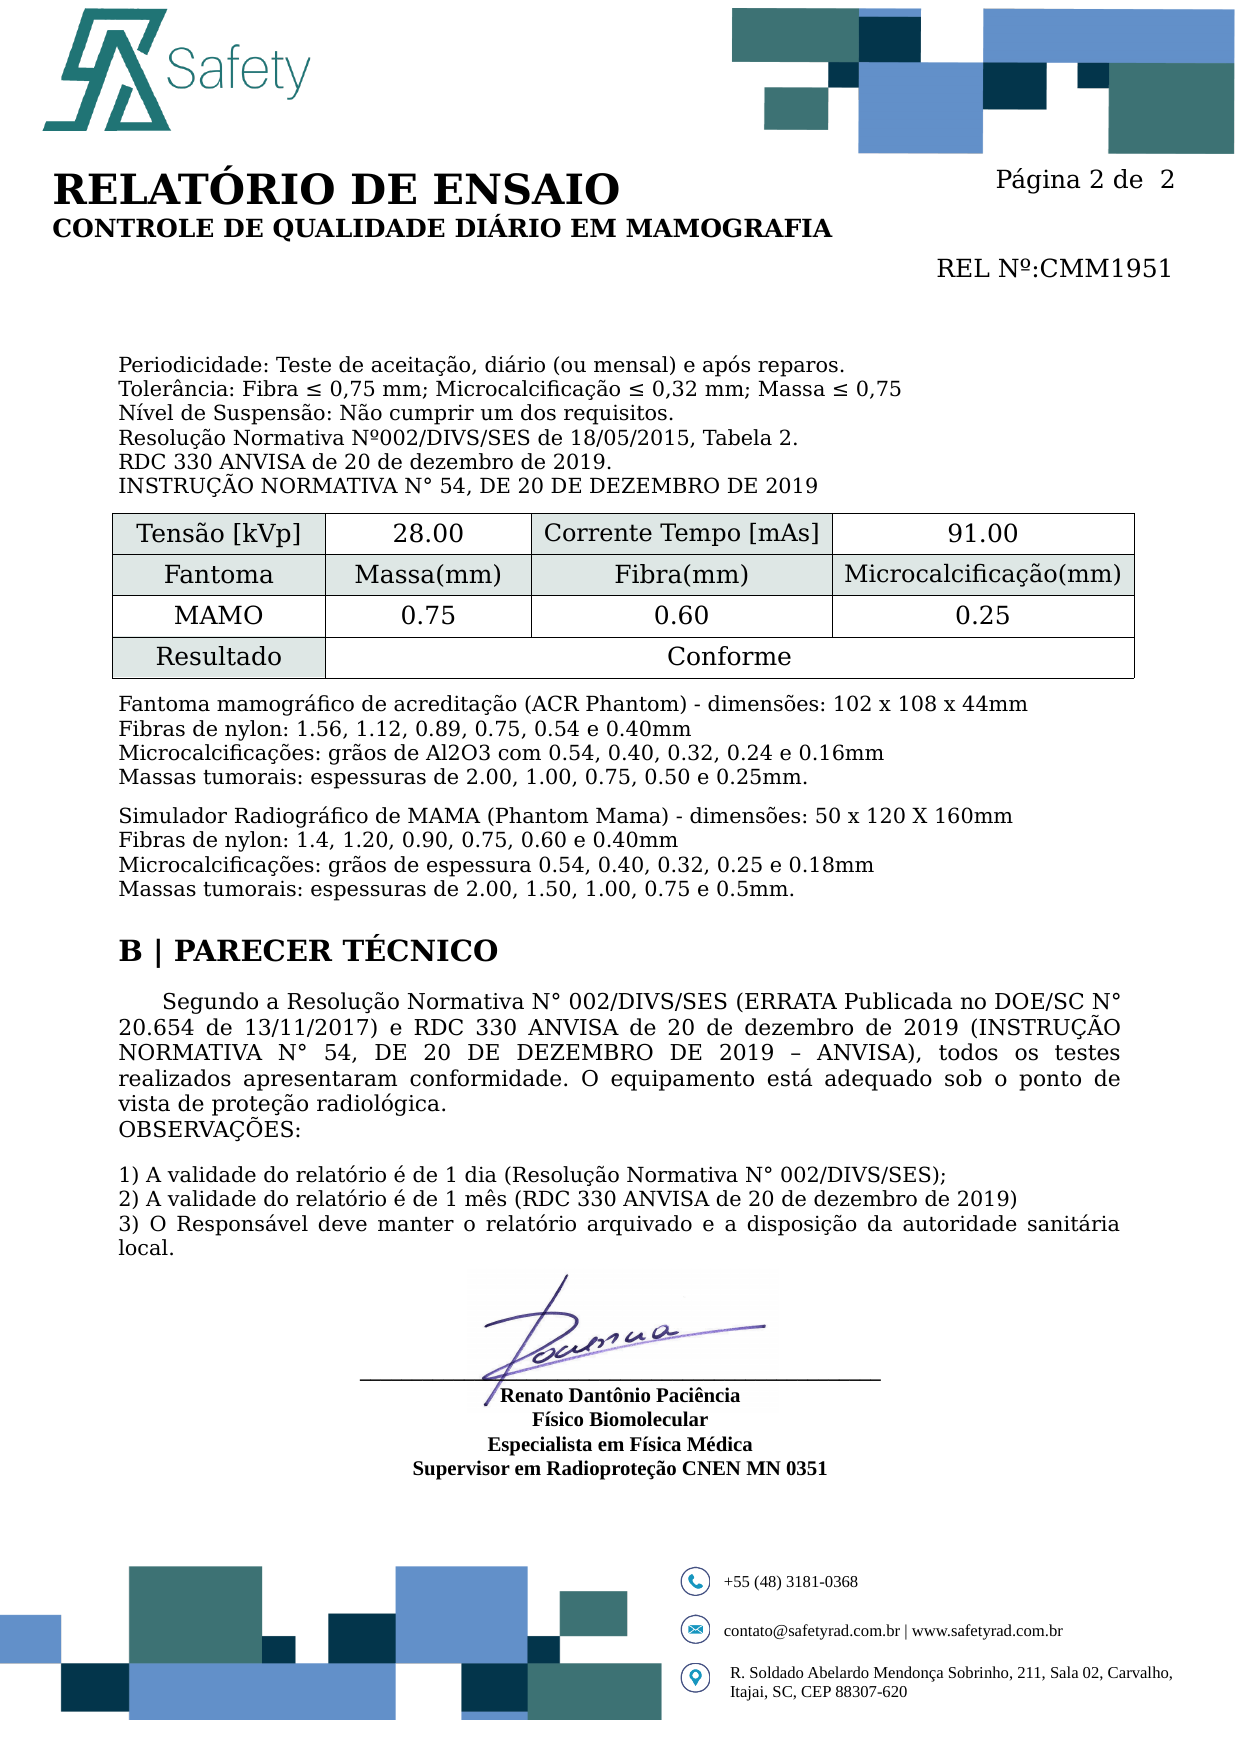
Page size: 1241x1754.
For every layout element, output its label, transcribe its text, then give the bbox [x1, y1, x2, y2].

text Massas tumorais: espessuras de 2.00, 1.50, 1.00, 0.75 e 0.5mm. [118, 877, 1122, 901]
text Fantoma mamográfico de acreditação (ACR Phantom) - dimensões: 102 x 108 x 44mm [118, 692, 1122, 717]
table_header 28.00 [326, 514, 531, 554]
table_header 91.00 [833, 514, 1134, 554]
text Periodicidade: Teste de aceitação, diário (ou mensal) e após reparos. [118, 353, 1122, 377]
text Simulador Radiográfico de MAMA (Phantom Mama) - dimensões: 50 x 120 X 160mm [118, 804, 1122, 828]
picture [42, 8, 311, 131]
text Fibras de nylon: 1.4, 1.20, 0.90, 0.75, 0.60 e 0.40mm [118, 828, 1122, 853]
table_header Tensão [kVp] [113, 514, 325, 554]
table_cell Fantoma [113, 555, 325, 595]
text 2) A validade do relatório é de 1 mês (RDC 330 ANVISA de 20 de dezembro de 2019) [118, 1187, 1122, 1212]
text Microcalcificações: grãos de Al2O3 com 0.54, 0.40, 0.32, 0.24 e 0.16mm [118, 741, 1122, 765]
text Físico Biomolecular [118, 1407, 1122, 1431]
text Nível de Suspensão: Não cumprir um dos requisitos. [118, 401, 1122, 426]
text B | PARECER TÉCNICO [118, 934, 1122, 968]
table_cell Conforme [326, 638, 1134, 677]
text Supervisor em Radioproteção CNEN MN 0351 [118, 1456, 1122, 1479]
table_cell Resultado [113, 638, 325, 677]
text INSTRUÇÃO NORMATIVA N° 54, DE 20 DE DEZEMBRO DE 2019 [118, 474, 1122, 498]
picture [680, 1614, 710, 1644]
table_cell Fibra(mm) [532, 555, 832, 595]
text Resolução Normativa Nº002/DIVS/SES de 18/05/2015, Tabela 2. [118, 426, 1122, 450]
table_cell 0.60 [532, 596, 832, 636]
table_cell Microcalcificação(mm) [833, 555, 1134, 595]
text Segundo a Resolução Normativa N° 002/DIVS/SES (ERRATA Publicada no DOE/SC N° 20.654 de 13/11/2017) e RDC 330 ANVISA de 20 de dezembro de 2019 (INSTRUÇÃO NORMATIVA N° 54, DE 20 DE DEZEMBRO DE 2019 – ANVISA), todos os testes realizados apresentaram conformidade. O equipamento está adequado sob o ponto de vista de proteção radiológica. [118, 989, 1122, 1117]
picture [731, 8, 1235, 154]
text 3) O Responsável deve manter o relatório arquivado e a disposição da autoridade sanitária local. [118, 1212, 1122, 1260]
text Massas tumorais: espessuras de 2.00, 1.00, 0.75, 0.50 e 0.25mm. [118, 765, 1122, 789]
text 1) A validade do relatório é de 1 dia (Resolução Normativa N° 002/DIVS/SES); [118, 1163, 1122, 1187]
table_cell Massa(mm) [326, 555, 531, 595]
table_header Corrente Tempo [mAs] [532, 514, 832, 554]
text Renato Dantônio Paciência [118, 1383, 1122, 1407]
picture [467, 1268, 779, 1359]
text OBSERVAÇÕES: [118, 1117, 1122, 1142]
text RDC 330 ANVISA de 20 de dezembro de 2019. [118, 450, 1122, 474]
table_cell 0.75 [326, 596, 531, 636]
table_cell MAMO [113, 596, 325, 636]
text Microcalcificações: grãos de espessura 0.54, 0.40, 0.32, 0.25 e 0.18mm [118, 853, 1122, 877]
table_cell 0.25 [833, 596, 1134, 636]
picture [680, 1566, 710, 1596]
picture [680, 1663, 710, 1693]
text __________________________________________________ [118, 1359, 1122, 1383]
text Tolerância: Fibra ≤ 0,75 mm; Microcalcificação ≤ 0,32 mm; Massa ≤ 0,75 [118, 377, 1122, 401]
text Fibras de nylon: 1.56, 1.12, 0.89, 0.75, 0.54 e 0.40mm [118, 717, 1122, 741]
picture [0, 1566, 662, 1720]
text Especialista em Física Médica [118, 1431, 1122, 1456]
